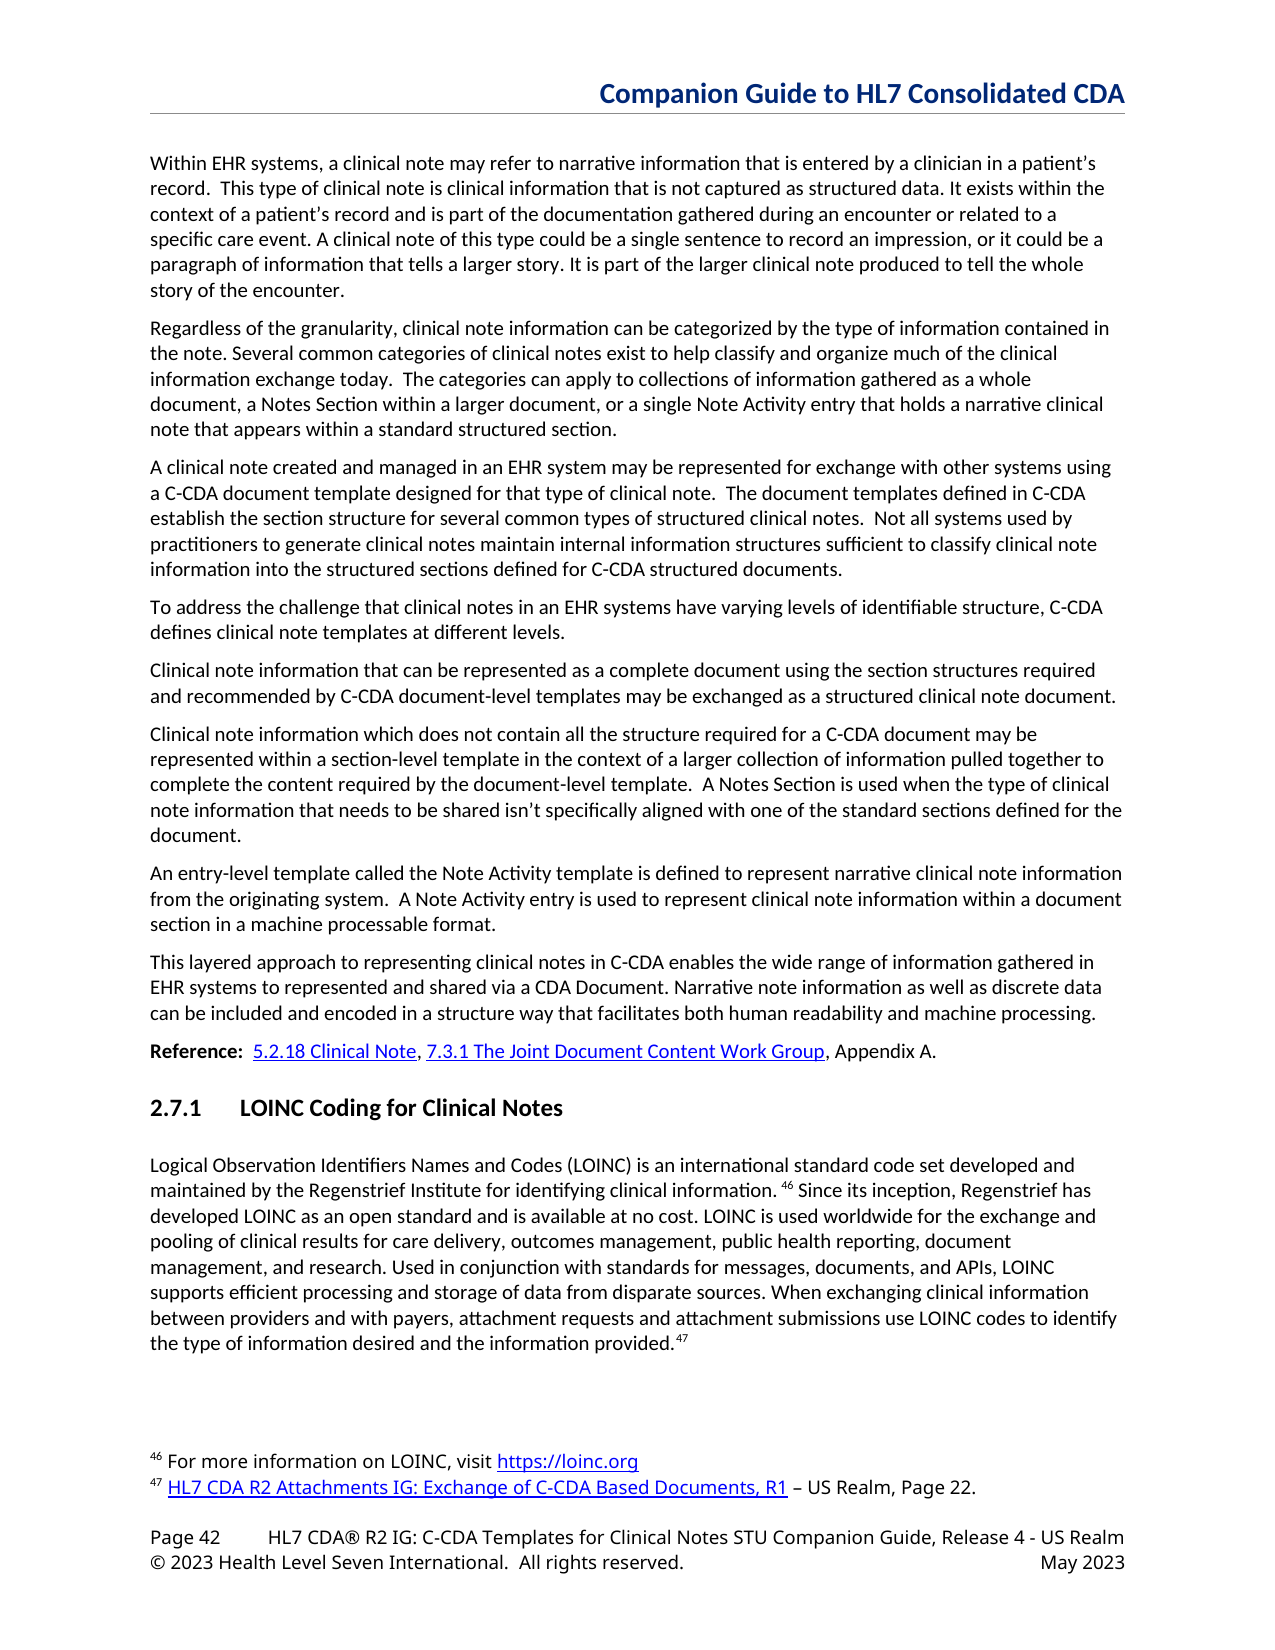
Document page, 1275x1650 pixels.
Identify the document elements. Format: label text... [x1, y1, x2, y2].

text An entry-level template called the Note Activity template is defined to represent narrative clinical note information from the originating system. A Note Activity entry is used to represent clinical note information within a document section in a machine processable format. [150, 860, 1125, 937]
text Clinical note information which does not contain all the structure required for a C-CDA document may be represented within a section-level template in the context of a larger collection of information pulled together to complete the content required by the document-level template. A Notes Section is used when the type of clinical note information that needs to be shared isn’t specifically aligned with one of the standard sections defined for the document. [150, 721, 1125, 848]
subtitle LOINC Coding for Clinical Notes [150, 1092, 1125, 1123]
text This layered approach to representing clinical notes in C-CDA enables the wide range of information gathered in EHR systems to represented and shared via a CDA Document. Narrative note information as well as discrete data can be included and encoded in a structure way that facilitates both human readability and machine processing. [150, 949, 1125, 1025]
text A clinical note created and managed in an EHR system may be represented for exchange with other systems using a C-CDA document template designed for that type of clinical note. The document templates defined in C-CDA establish the section structure for several common types of structured clinical notes. Not all systems used by practitioners to generate clinical notes maintain internal information structures sufficient to classify clinical note information into the structured sections defined for C-CDA structured documents. [150, 454, 1125, 582]
text Clinical note information that can be represented as a complete document using the section structures required and recommended by C-CDA document-level templates may be exchanged as a structured clinical note document. [150, 657, 1125, 708]
text Within EHR systems, a clinical note may refer to narrative information that is entered by a clinician in a patient’s record. This type of clinical note is clinical information that is not captured as structured data. It exists within the context of a patient’s record and is part of the documentation gathered during an encounter or related to a specific care event. A clinical note of this type could be a single sentence to record an impression, or it could be a paragraph of information that tells a larger story. It is part of the larger clinical note produced to tell the whole story of the encounter. [150, 150, 1125, 302]
text Reference: 5.2.18 Clinical Note, 7.3.1 The Joint Document Content Work Group, Appendix A. [150, 1038, 1125, 1063]
text Regardless of the granularity, clinical note information can be categorized by the type of information contained in the note. Several common categories of clinical notes exist to help classify and organize much of the clinical information exchange today. The categories can apply to collections of information gathered as a whole document, a Notes Section within a larger document, or a single Note Activity entry that holds a narrative clinical note that appears within a standard structured section. [150, 315, 1125, 442]
text Logical Observation Identifiers Names and Codes (LOINC) is an international standard code set developed and maintained by the Regenstrief Institute for identifying clinical information. Since its inception, Regenstrief has developed LOINC as an open standard and is available at no cost. LOINC is used worldwide for the exchange and pooling of clinical results for care delivery, outcomes management, public health reporting, document management, and research. Used in conjunction with standards for messages, documents, and APIs, LOINC supports efficient processing and storage of data from disparate sources. When exchanging clinical information between providers and with payers, attachment requests and attachment submissions use LOINC codes to identify the type of information desired and the information provided. [150, 1152, 1125, 1356]
text To address the challenge that clinical notes in an EHR systems have varying levels of identifiable structure, C-CDA defines clinical note templates at different levels. [150, 594, 1125, 645]
